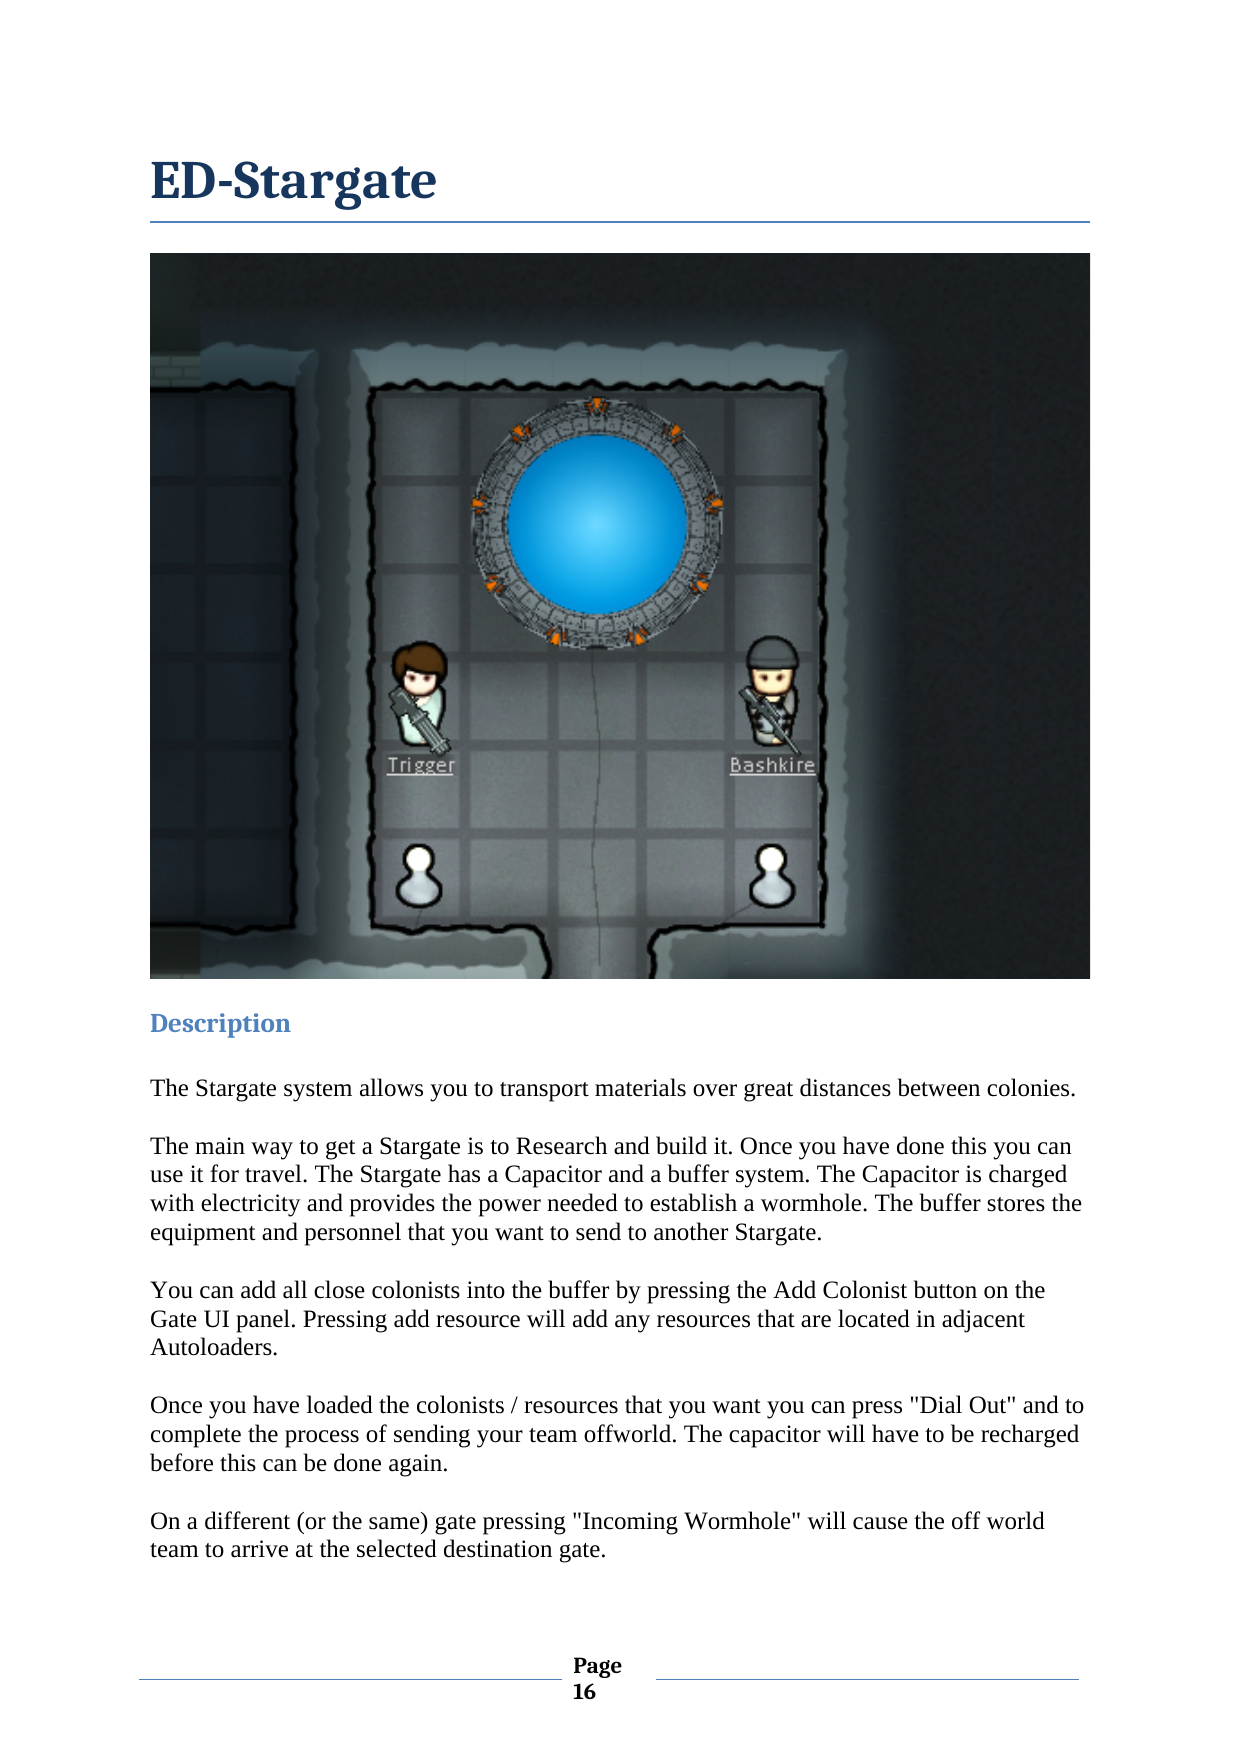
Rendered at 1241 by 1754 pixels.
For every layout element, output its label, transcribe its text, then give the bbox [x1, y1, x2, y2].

title ED-Stargate [150, 150, 1090, 221]
text The main way to get a Stargate is to Research and build it. Once you have done this you can use it for travel. The Stargate has a Capacitor and a buffer system. The Capacitor is charged with electricity and provides the power needed to establish a wormhole. The buffer stores the equipment and personnel that you want to send to another Stargate. [150, 1131, 1090, 1246]
text On a different (or the same) gate pressing "Incoming Wormhole" will cause the off world team to arrive at the selected destination gate. [150, 1506, 1090, 1563]
text The Stargate system allows you to transport materials over great distances between colonies. [150, 1073, 1090, 1102]
text Once you have loaded the colonists / resources that you want you can press "Dial Out" and to complete the process of sending your team offworld. The capacitor will have to be recharged before this can be done again. [150, 1390, 1090, 1477]
text You can add all close colonists into the buffer by pressing the Add Colonist button on the Gate UI panel. Pressing add resource will add any resources that are located in adjacent Autoloaders. [150, 1275, 1090, 1361]
picture [150, 253, 1091, 979]
subtitle Description [150, 1008, 1090, 1039]
